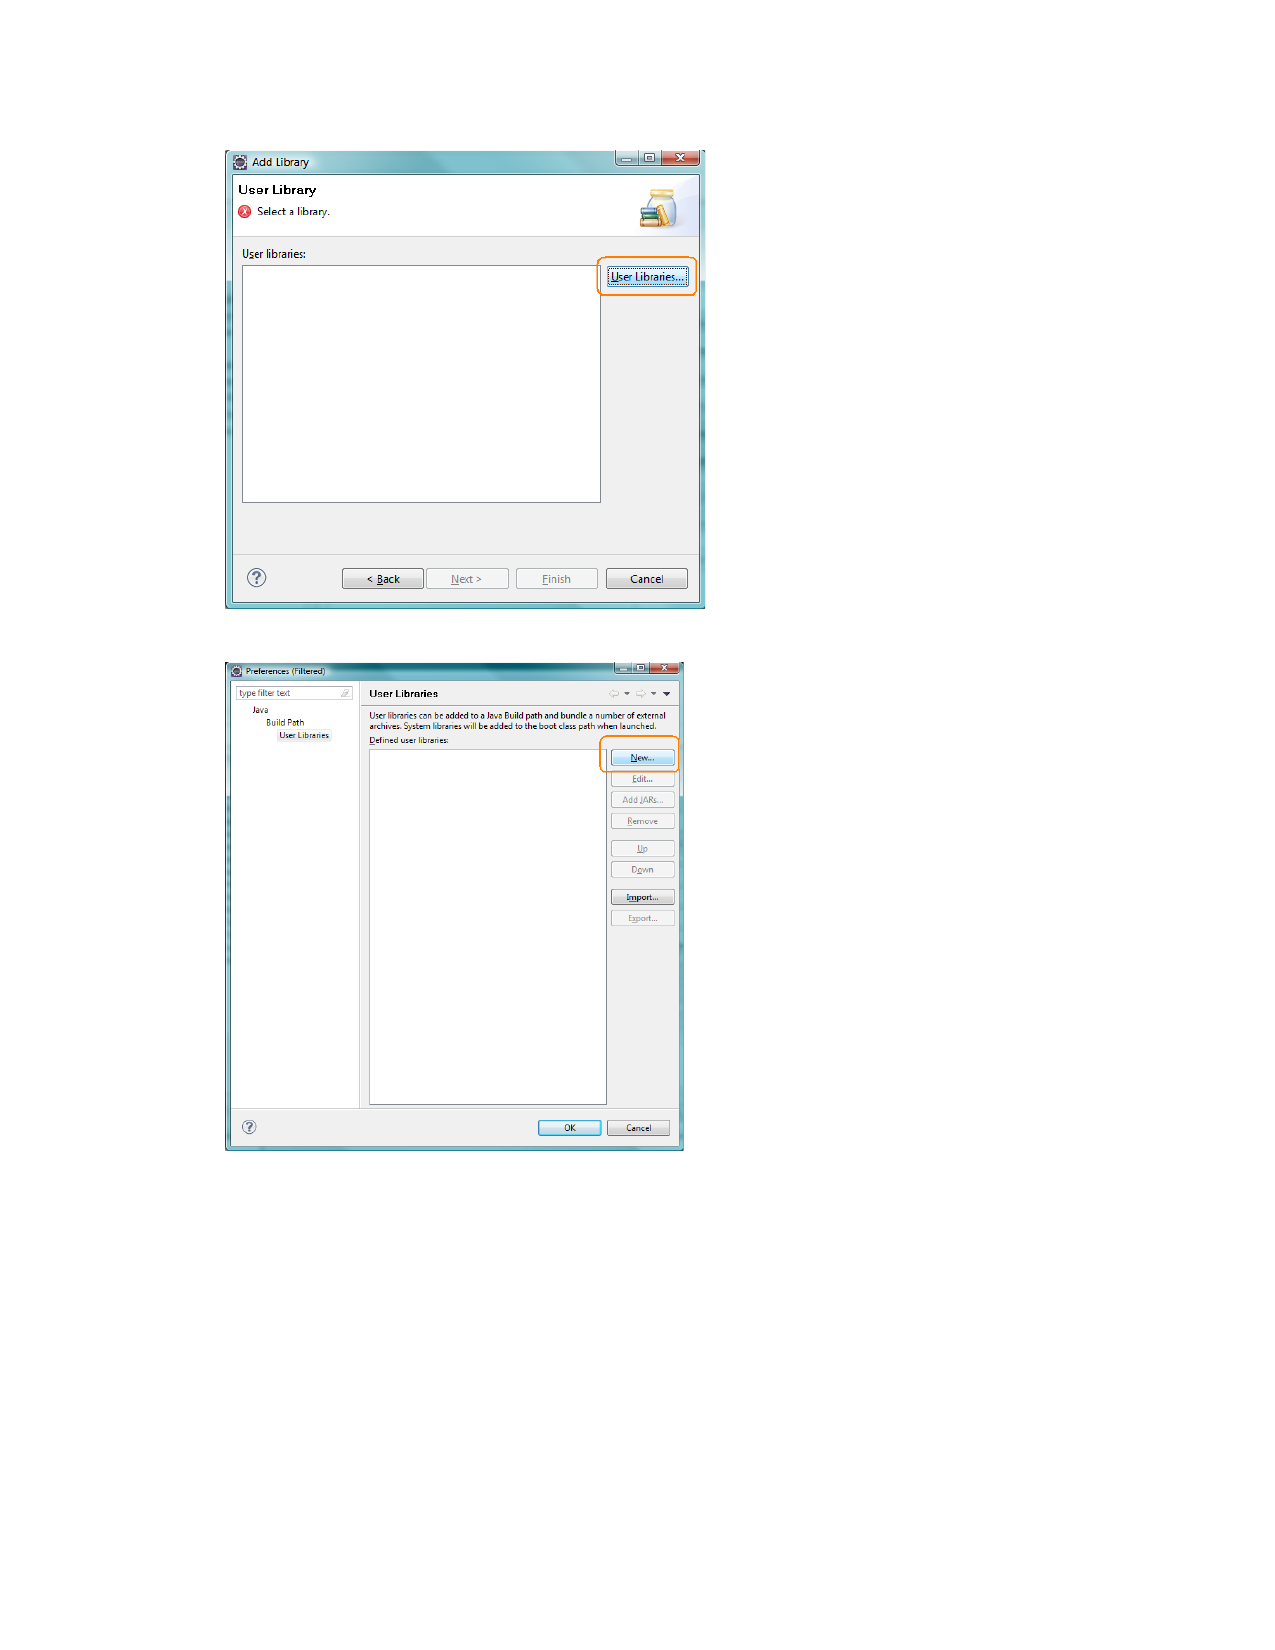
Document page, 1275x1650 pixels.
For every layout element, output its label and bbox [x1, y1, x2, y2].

picture [225, 150, 706, 609]
picture [225, 662, 684, 1151]
